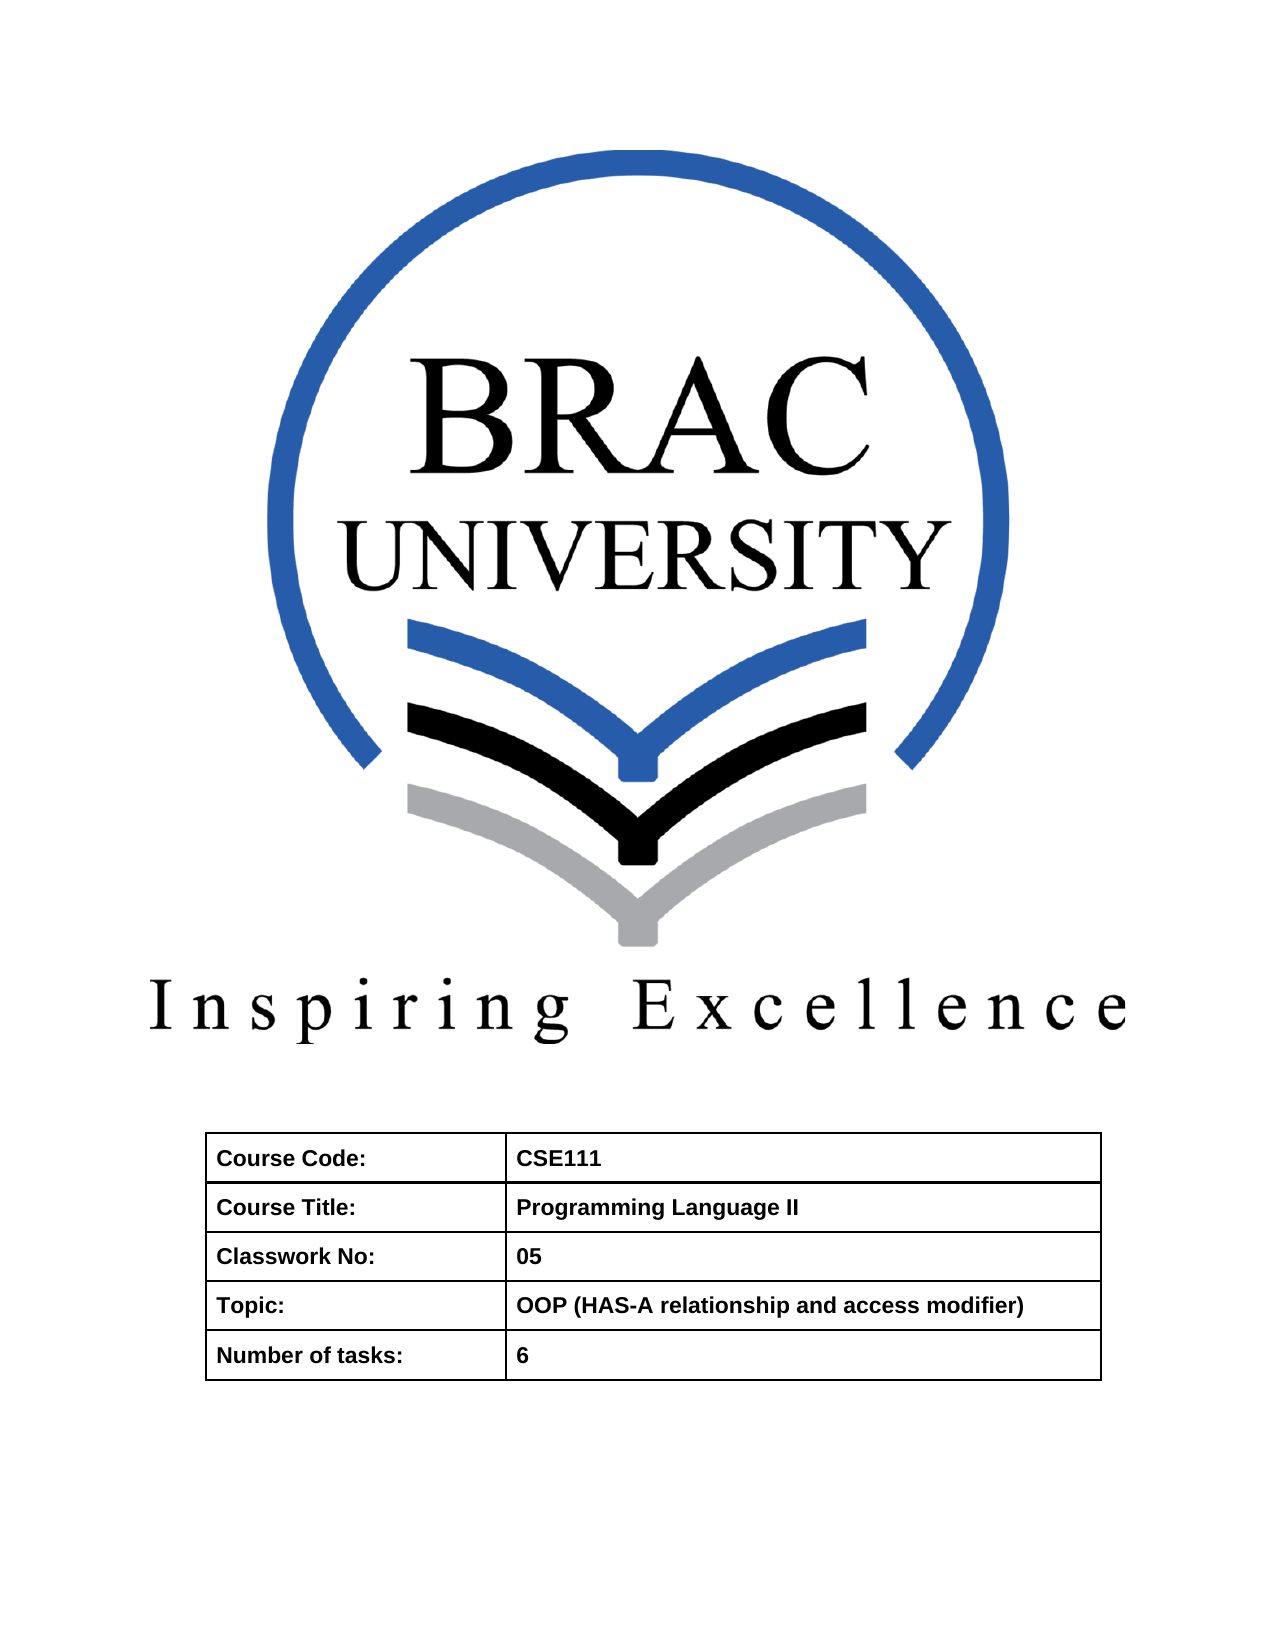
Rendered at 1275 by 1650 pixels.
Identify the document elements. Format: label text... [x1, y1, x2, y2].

table_cell 05 [507, 1233, 1100, 1280]
table_header Course Code: [207, 1134, 505, 1181]
table_cell Classwork No: [207, 1233, 505, 1280]
table_header CSE111 [507, 1134, 1100, 1181]
table_cell Number of tasks: [207, 1331, 505, 1378]
picture [150, 150, 1125, 1044]
table_cell 6 [507, 1331, 1100, 1378]
table_cell Course Title: [207, 1184, 505, 1231]
table_cell OOP (HAS-A relationship and access modifier) [507, 1282, 1100, 1329]
table_cell Topic: [207, 1282, 505, 1329]
table_cell Programming Language II [507, 1184, 1100, 1231]
